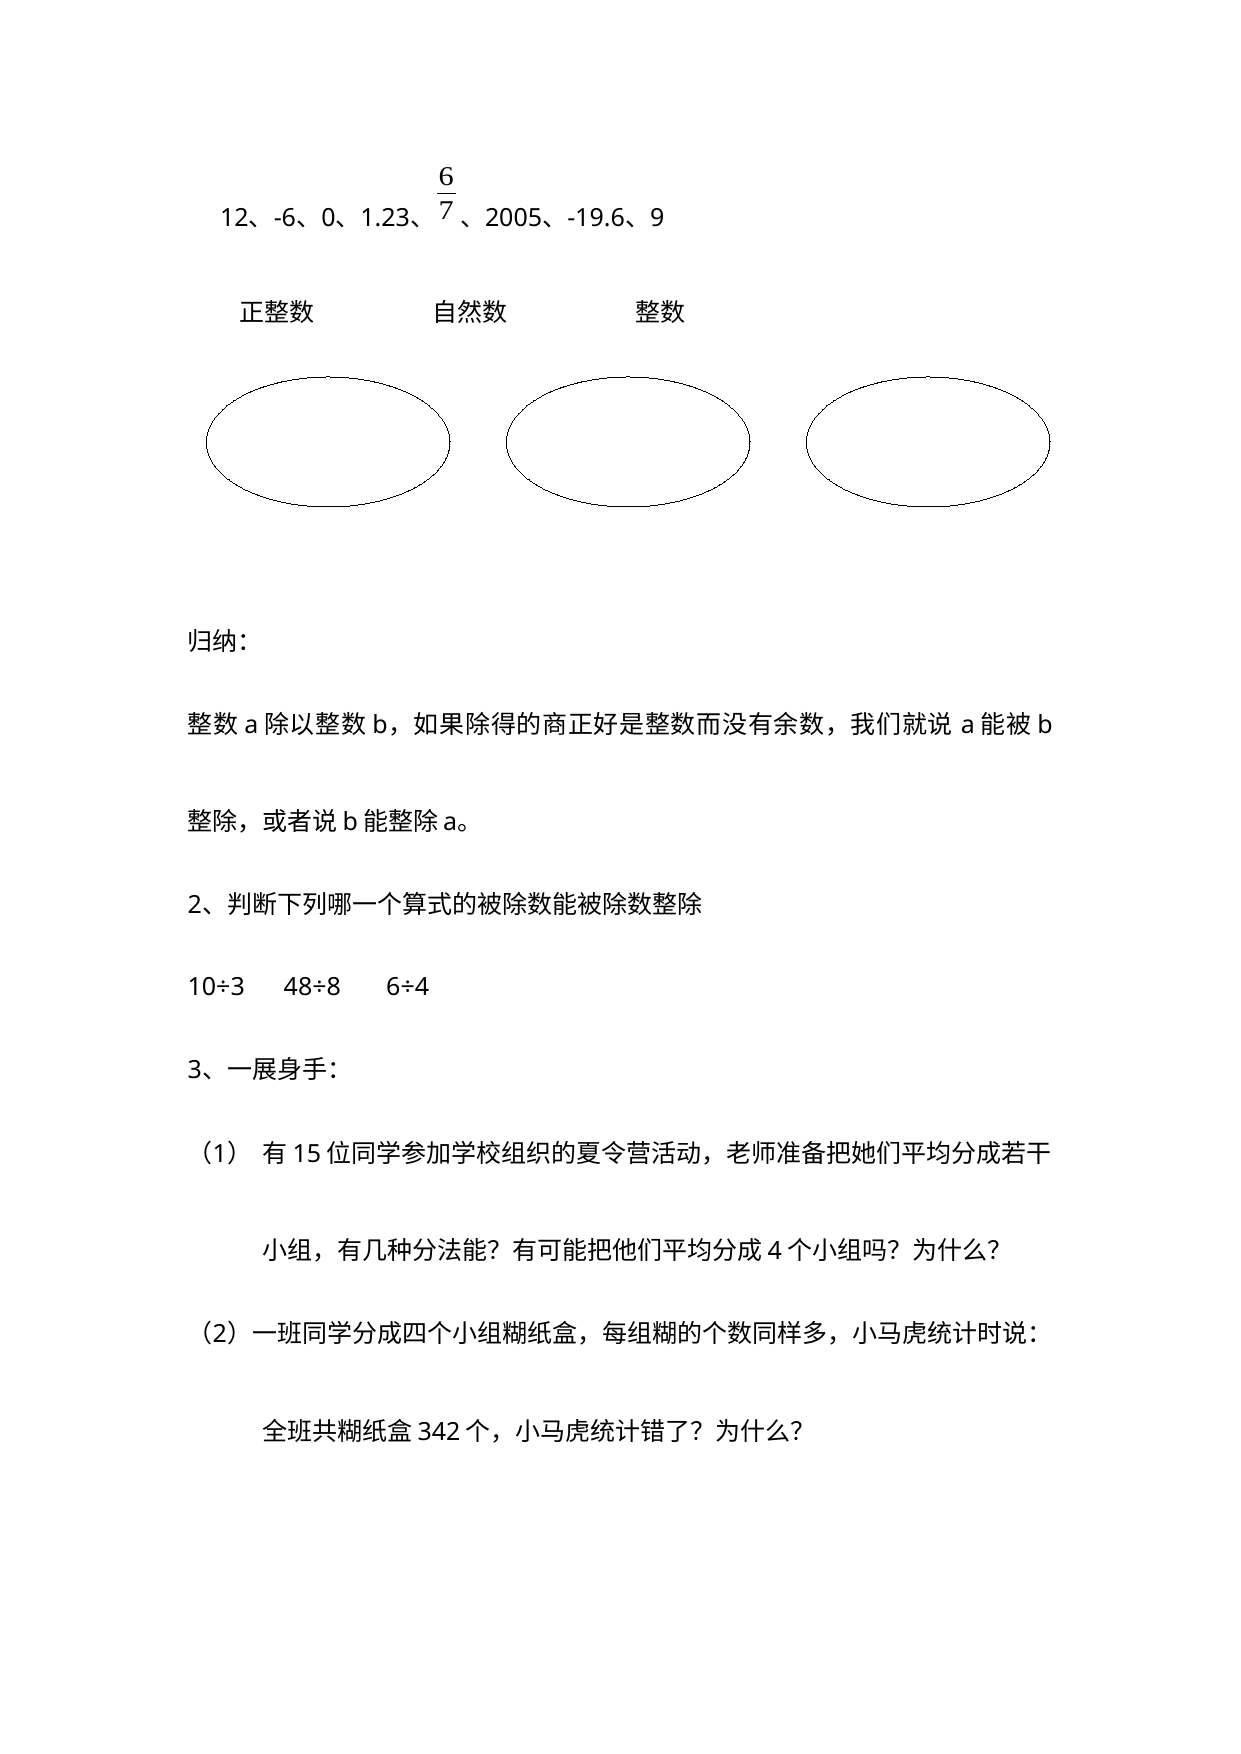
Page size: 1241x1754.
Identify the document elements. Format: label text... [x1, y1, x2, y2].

text （2）一班同学分成四个小组糊纸盒，每组糊的个数同样多，小马虎统计时说：全班共糊纸盒342个，小马虎统计错了？为什么？ [187, 1299, 1053, 1462]
text 2、判断下列哪一个算式的被除数能被除数整除 [187, 870, 1053, 935]
text 3、一展身手： [187, 1036, 1053, 1101]
text 整数a除以整数b，如果除得的商正好是整数而没有余数，我们就说a能被b整除，或者说b能整除a。 [187, 690, 1053, 852]
text 归纳： [187, 607, 1053, 672]
list 有15位同学参加学校组织的夏令营活动，老师准备把她们平均分成若干小组，有几种分法能？有可能把他们平均分成4个小组吗？为什么？ [187, 1119, 1053, 1281]
text 正整数 自然数 整数 [187, 278, 1053, 343]
text 10÷3 48÷8 6÷4 [187, 953, 1053, 1018]
text 12、-6、0、1.23、、2005、-19.6、9 [187, 162, 1053, 259]
